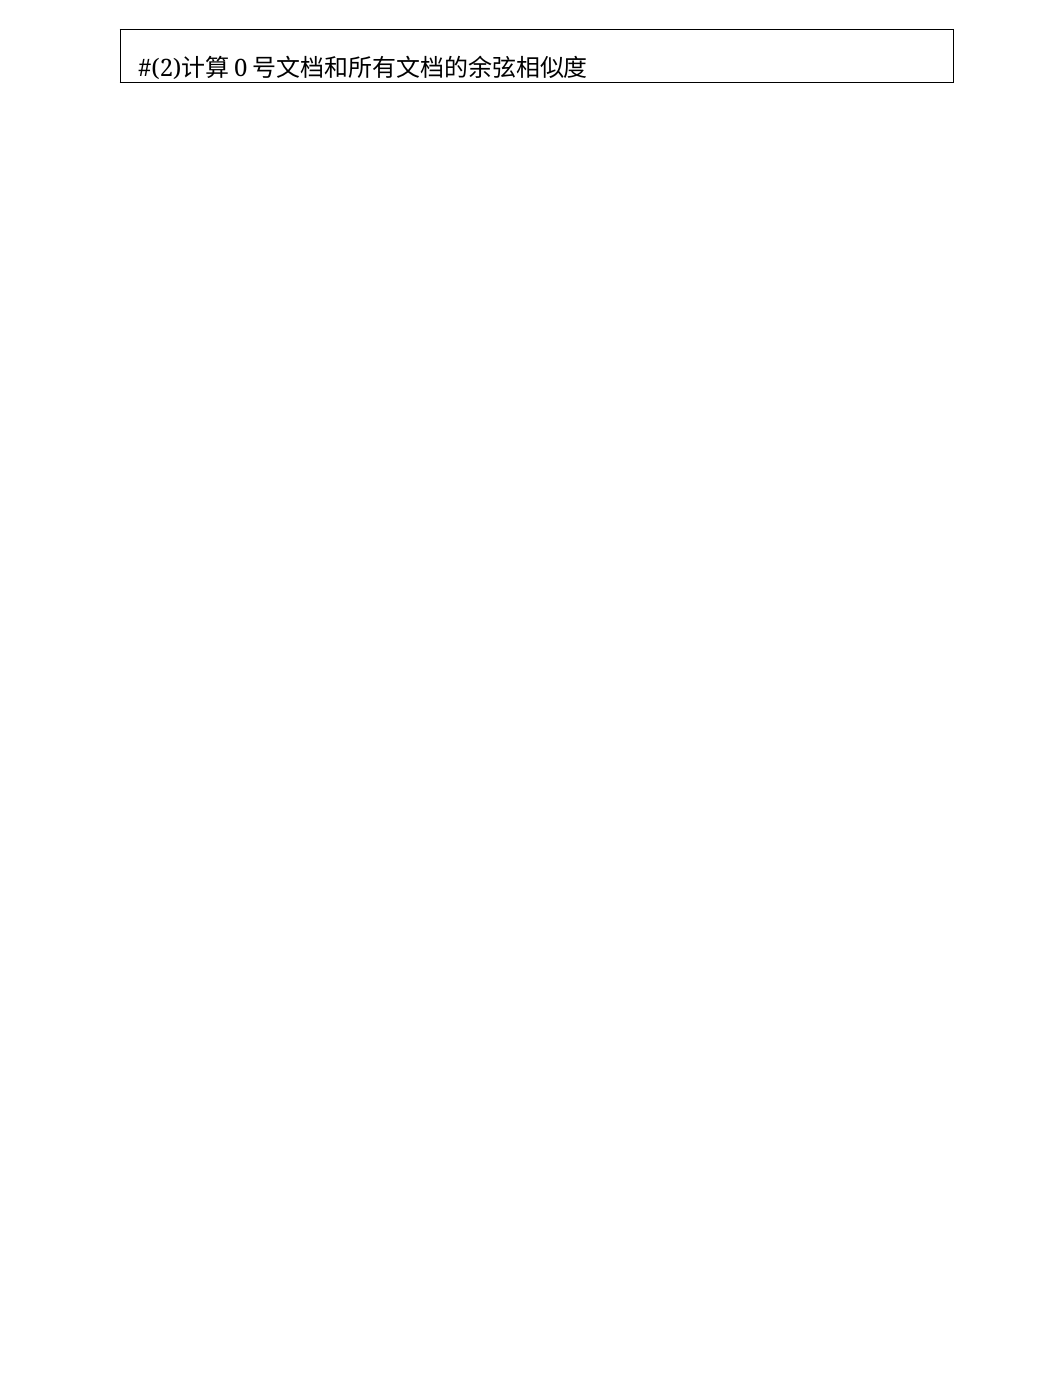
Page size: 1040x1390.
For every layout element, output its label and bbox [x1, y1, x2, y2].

table_header [121, 30, 953, 81]
